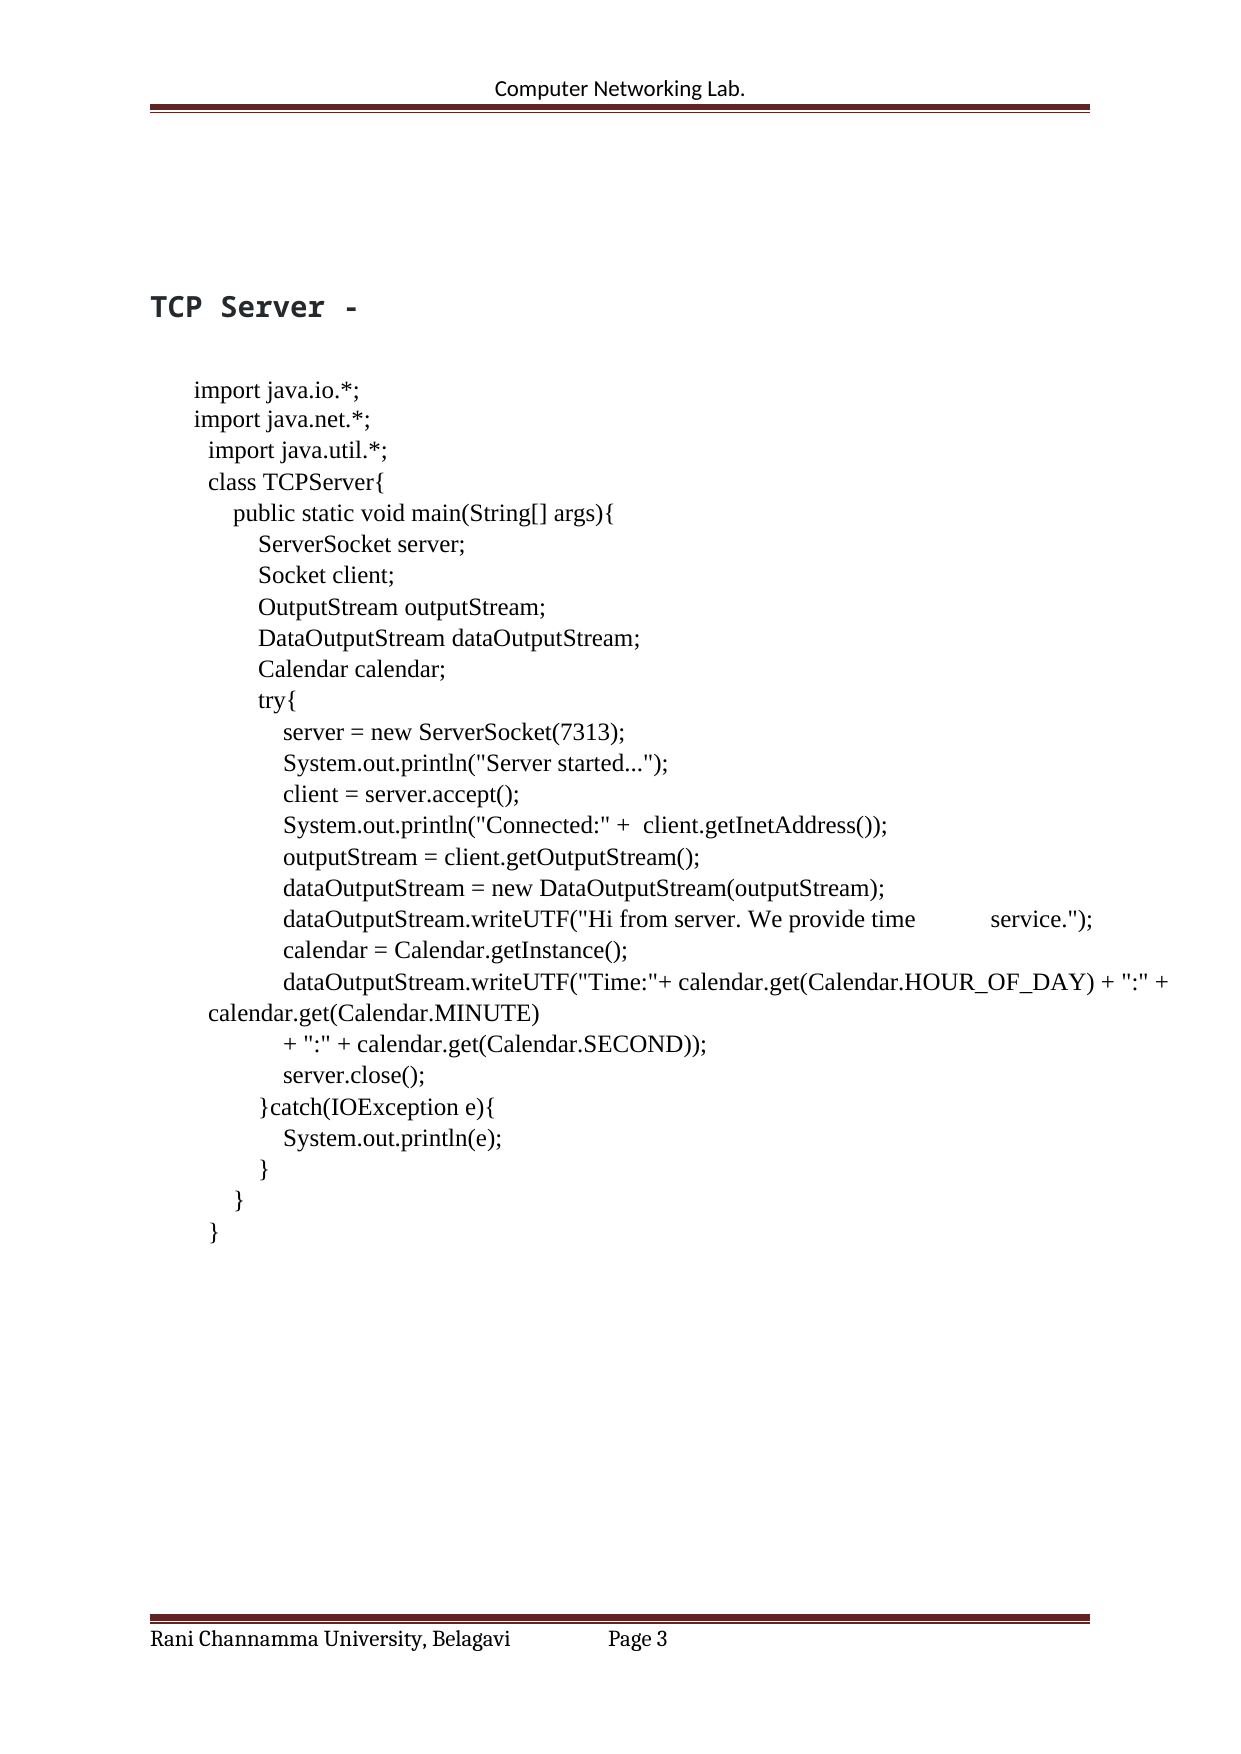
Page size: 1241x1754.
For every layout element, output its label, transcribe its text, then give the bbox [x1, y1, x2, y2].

text TCP Server - [150, 286, 1017, 326]
